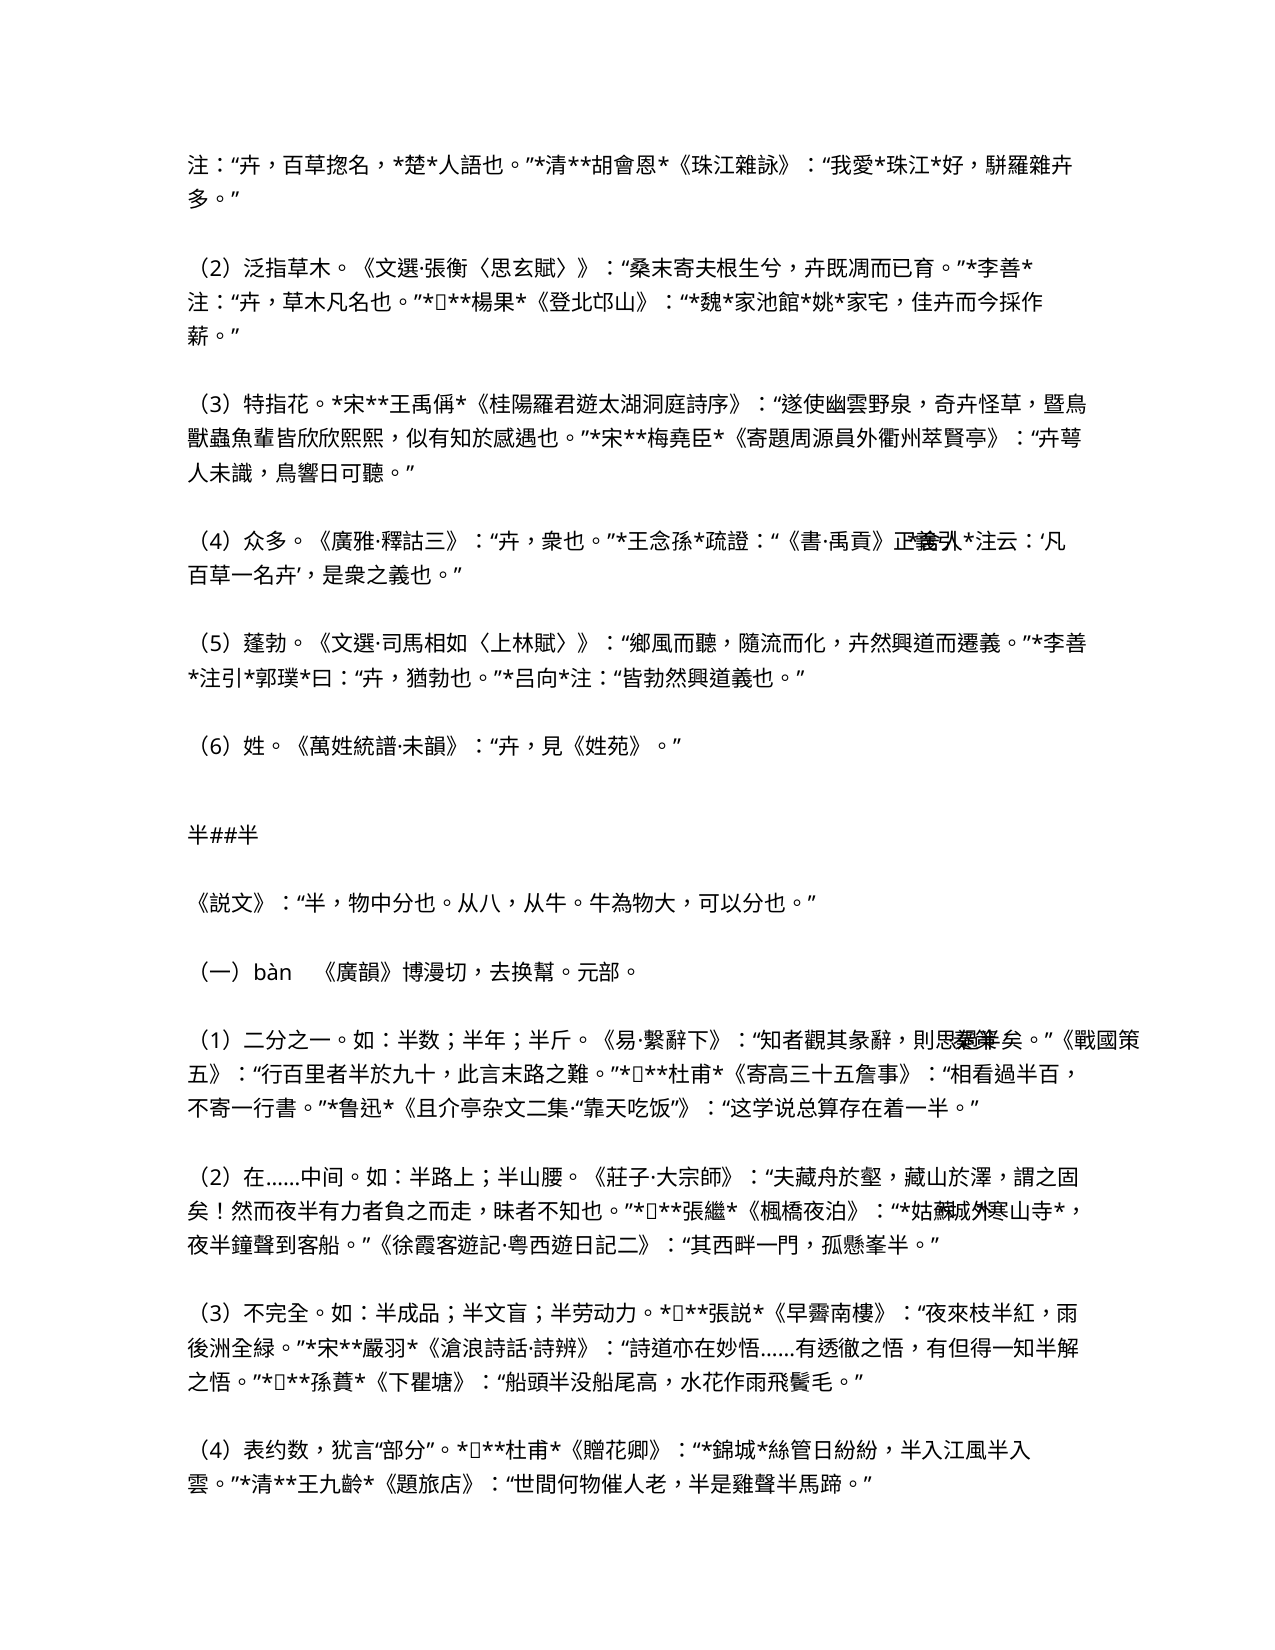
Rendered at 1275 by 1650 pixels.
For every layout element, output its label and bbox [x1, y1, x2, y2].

text [187, 820, 1087, 1499]
text [187, 150, 1087, 795]
